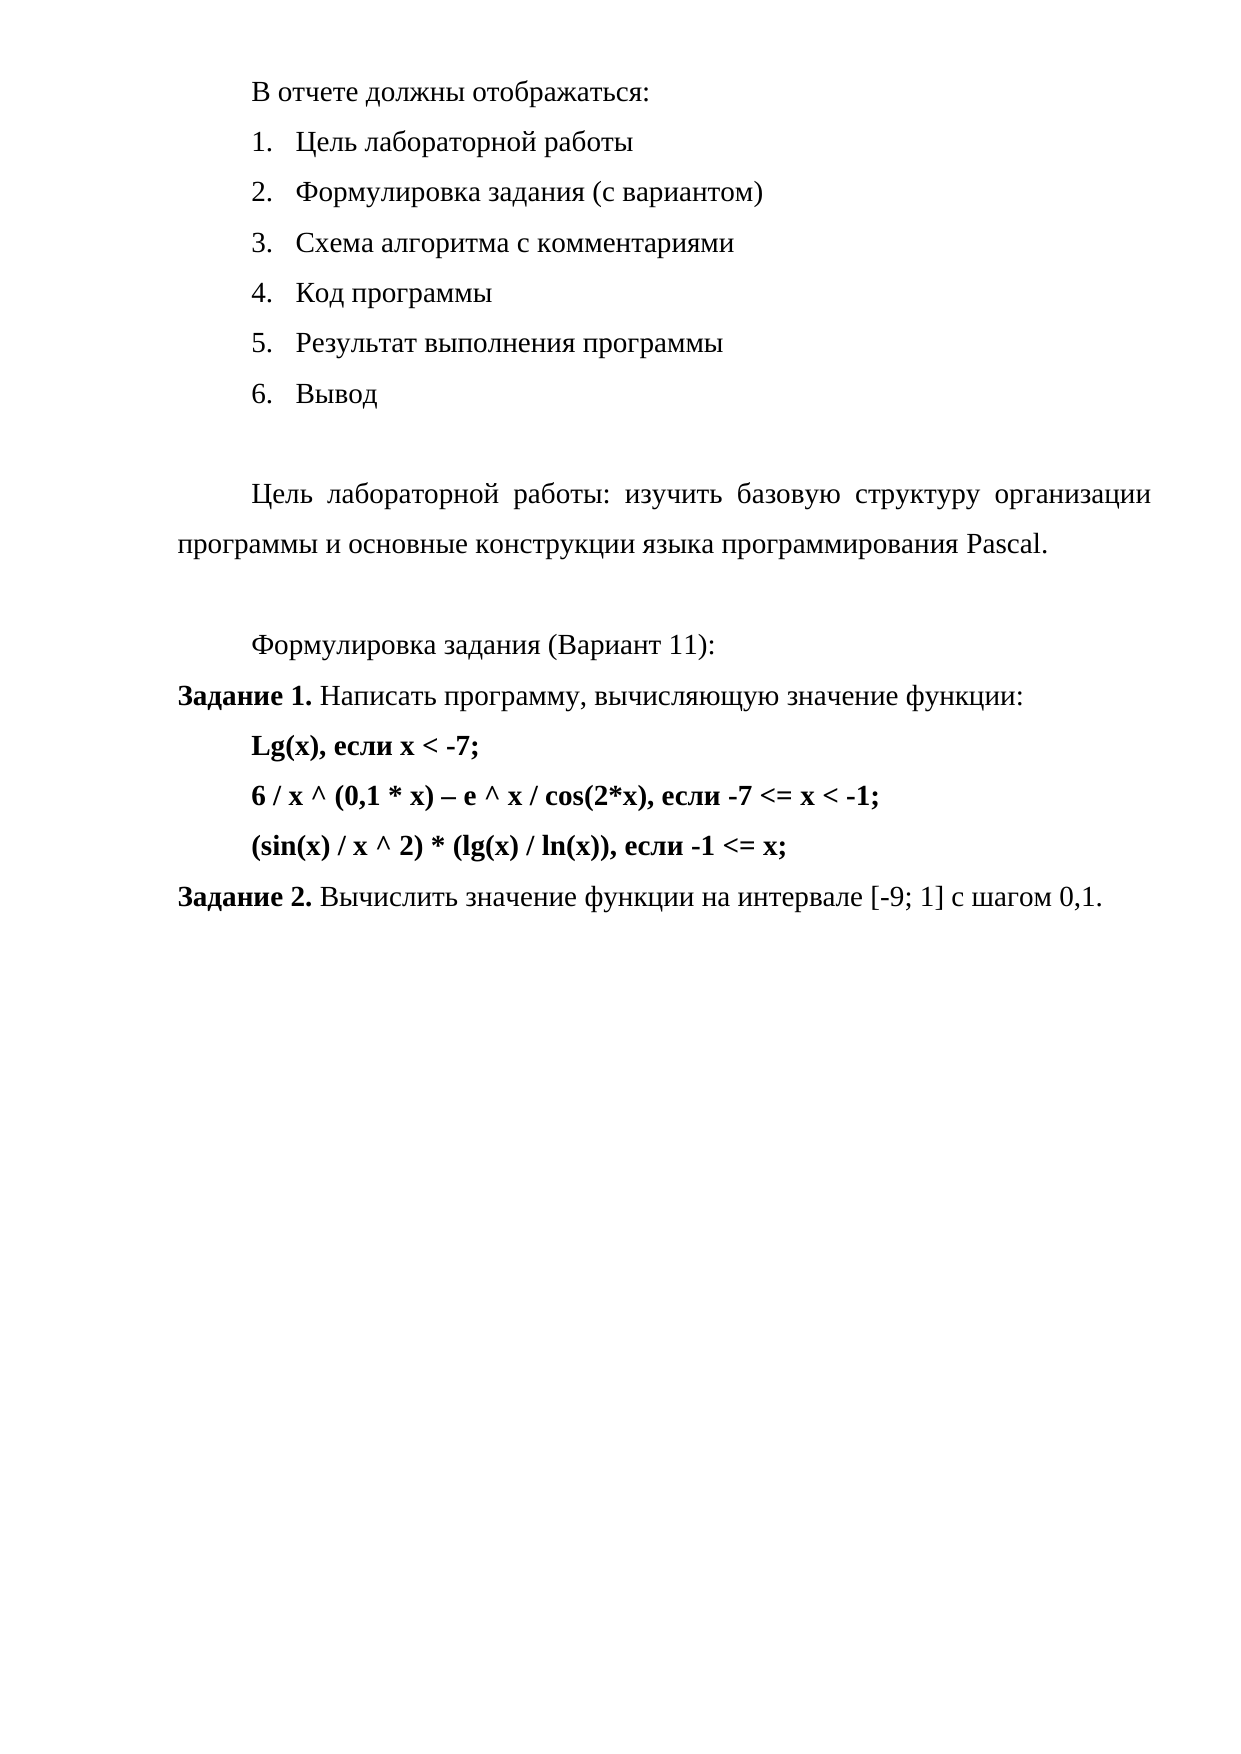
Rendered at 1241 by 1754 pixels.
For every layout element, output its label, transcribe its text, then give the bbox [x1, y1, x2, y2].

text Lg(x), если x < -7; [177, 728, 1152, 761]
text Задание 2. Вычислить значение функции на интервале [-9; 1] с шагом 0,1. [103, 879, 1152, 912]
list Код программы [177, 275, 1152, 309]
list Формулировка задания (с вариантом) [177, 174, 1152, 208]
text Цель лабораторной работы: изучить базовую структуру организации программы и основные конструкции языка программирования Pascal. [177, 476, 1152, 560]
list Результат выполнения программы [177, 325, 1152, 359]
text (sin(x) / x ^ 2) * (lg(x) / ln(x)), если -1 <= x; [177, 828, 1152, 862]
text Формулировка задания (Вариант 11): [177, 627, 1152, 661]
text 6 / x ^ (0,1 * x) – e ^ x / cos(2*x), если -7 <= x < -1; [177, 778, 1152, 812]
list Цель лабораторной работы [177, 124, 1152, 158]
list В отчете должны отображаться: [251, 74, 1152, 107]
text Задание 1. Написать программу, вычисляющую значение функции: [103, 678, 1152, 711]
list Вывод [177, 376, 1152, 409]
list Схема алгоритма с комментариями [118, 225, 1152, 258]
